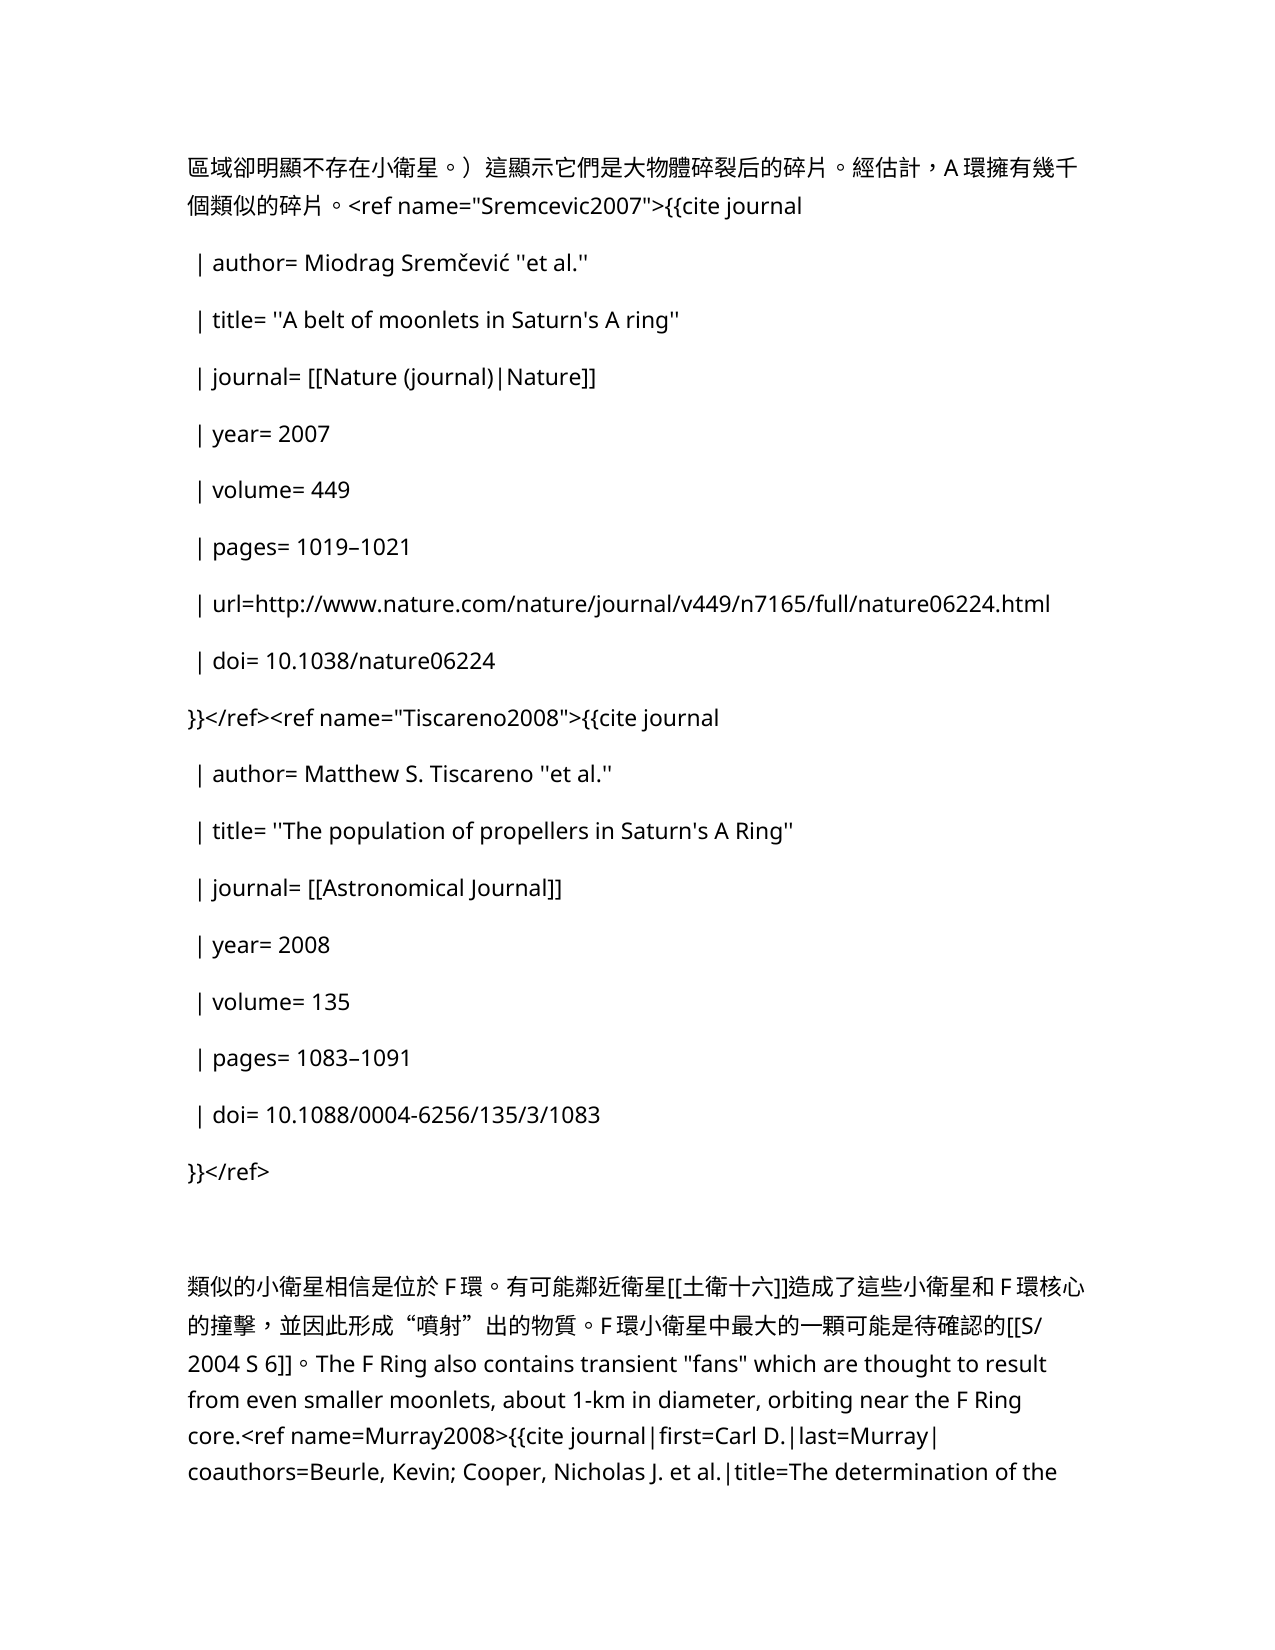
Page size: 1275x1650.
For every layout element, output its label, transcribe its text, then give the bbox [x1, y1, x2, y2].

text }}</ref><ref name="Tiscareno2008">{{cite journal [187, 702, 1087, 733]
text | doi= 10.1088/0004-6256/135/3/1083 [187, 1099, 1087, 1130]
text | volume= 135 [187, 985, 1087, 1017]
text | pages= 1083–1091 [187, 1042, 1087, 1073]
text }}</ref> [187, 1156, 1087, 1187]
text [187, 1269, 1087, 1487]
text | author= Miodrag Sremčević ''et al.'' [187, 247, 1087, 279]
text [187, 150, 1087, 222]
text | doi= 10.1038/nature06224 [187, 645, 1087, 676]
text | title= ''A belt of moonlets in Saturn's A ring'' [187, 304, 1087, 335]
text | year= 2007 [187, 418, 1087, 449]
text | year= 2008 [187, 929, 1087, 960]
text | url=http://www.nature.com/nature/journal/v449/n7165/full/nature06224.html [187, 588, 1087, 619]
text | pages= 1019–1021 [187, 531, 1087, 562]
text | author= Matthew S. Tiscareno ''et al.'' [187, 758, 1087, 789]
text | journal= [[Astronomical Journal]] [187, 872, 1087, 903]
text | journal= [[Nature (journal)|Nature]] [187, 361, 1087, 392]
text | title= ''The population of propellers in Saturn's A Ring'' [187, 815, 1087, 846]
text | volume= 449 [187, 474, 1087, 506]
